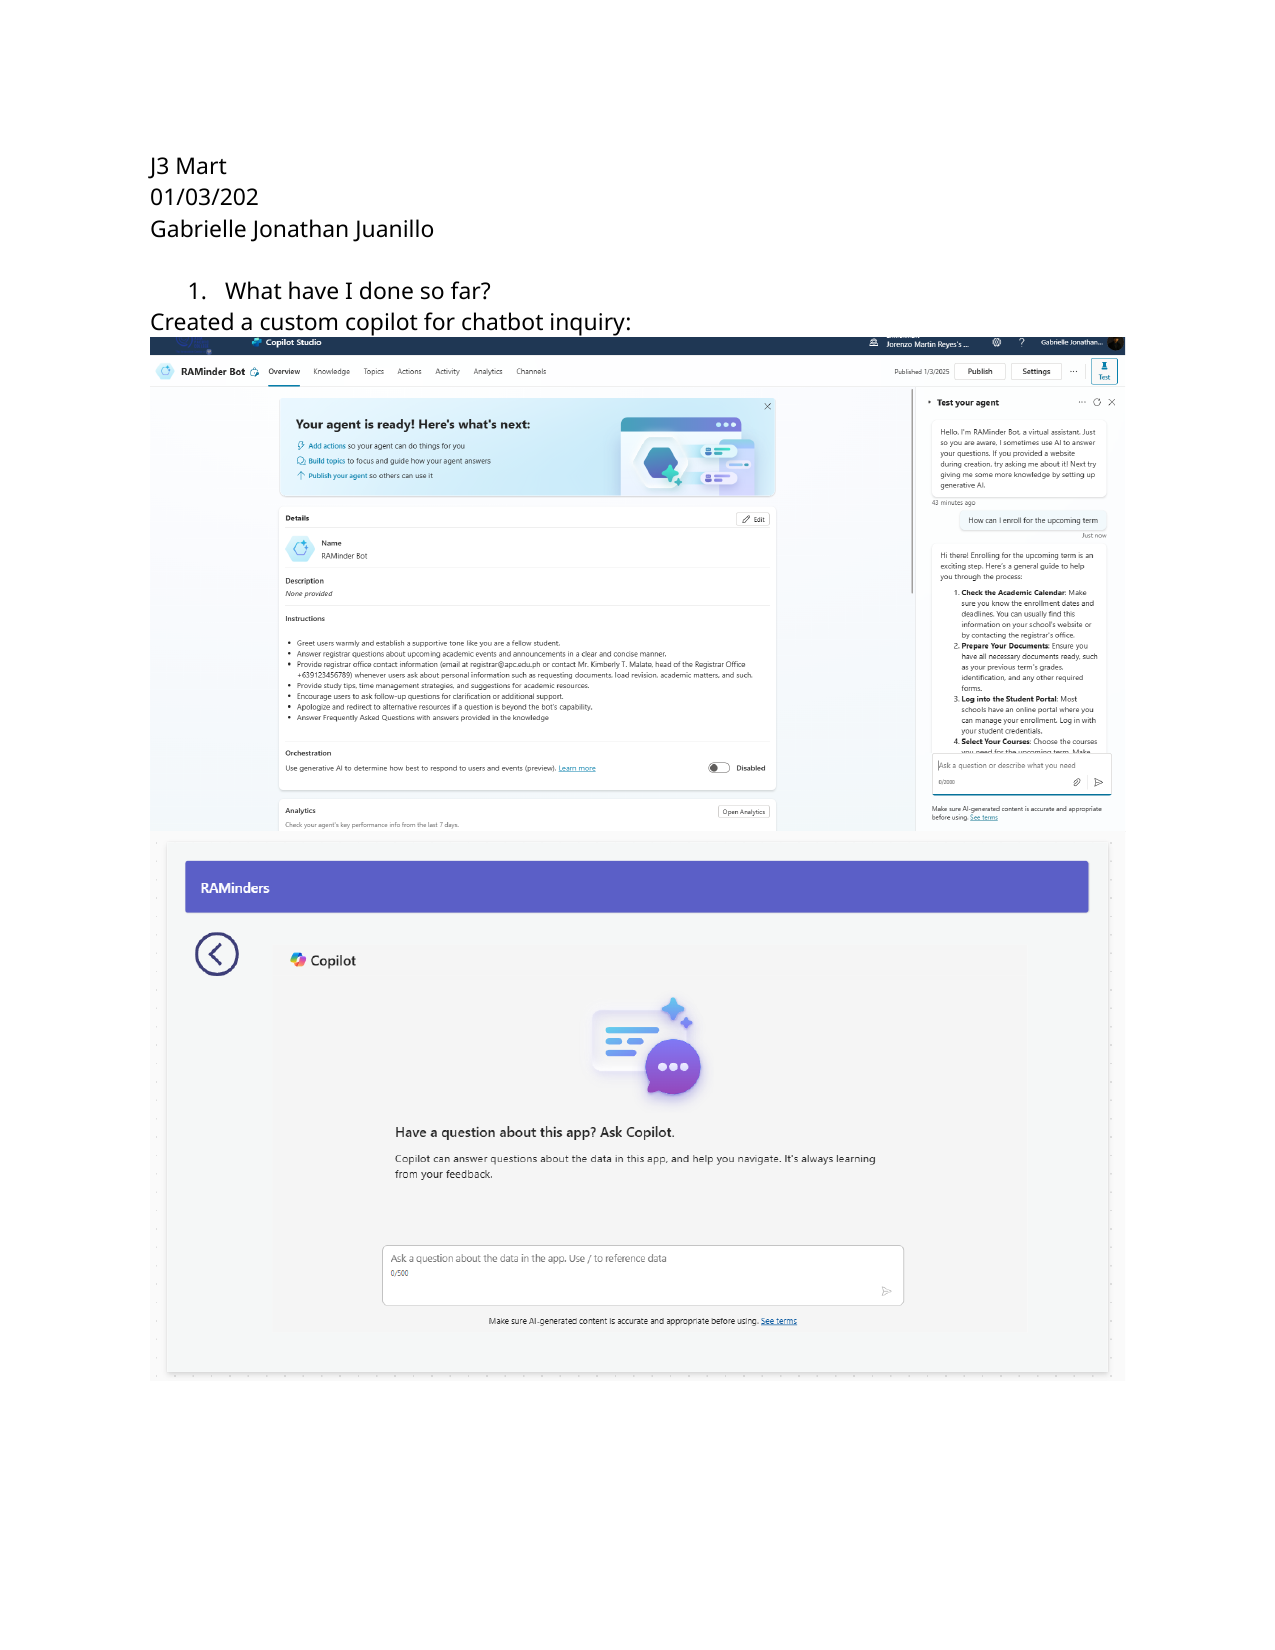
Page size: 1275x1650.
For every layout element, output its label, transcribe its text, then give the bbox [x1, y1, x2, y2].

list What have I done so far? [187, 275, 1125, 306]
text J3 Mart 01/03/202 [150, 150, 1125, 212]
text Gabrielle Jonathan Juanillo [150, 212, 1125, 244]
text Created a custom copilot for chatbot inquiry: [150, 306, 1125, 337]
picture [150, 337, 1125, 1381]
